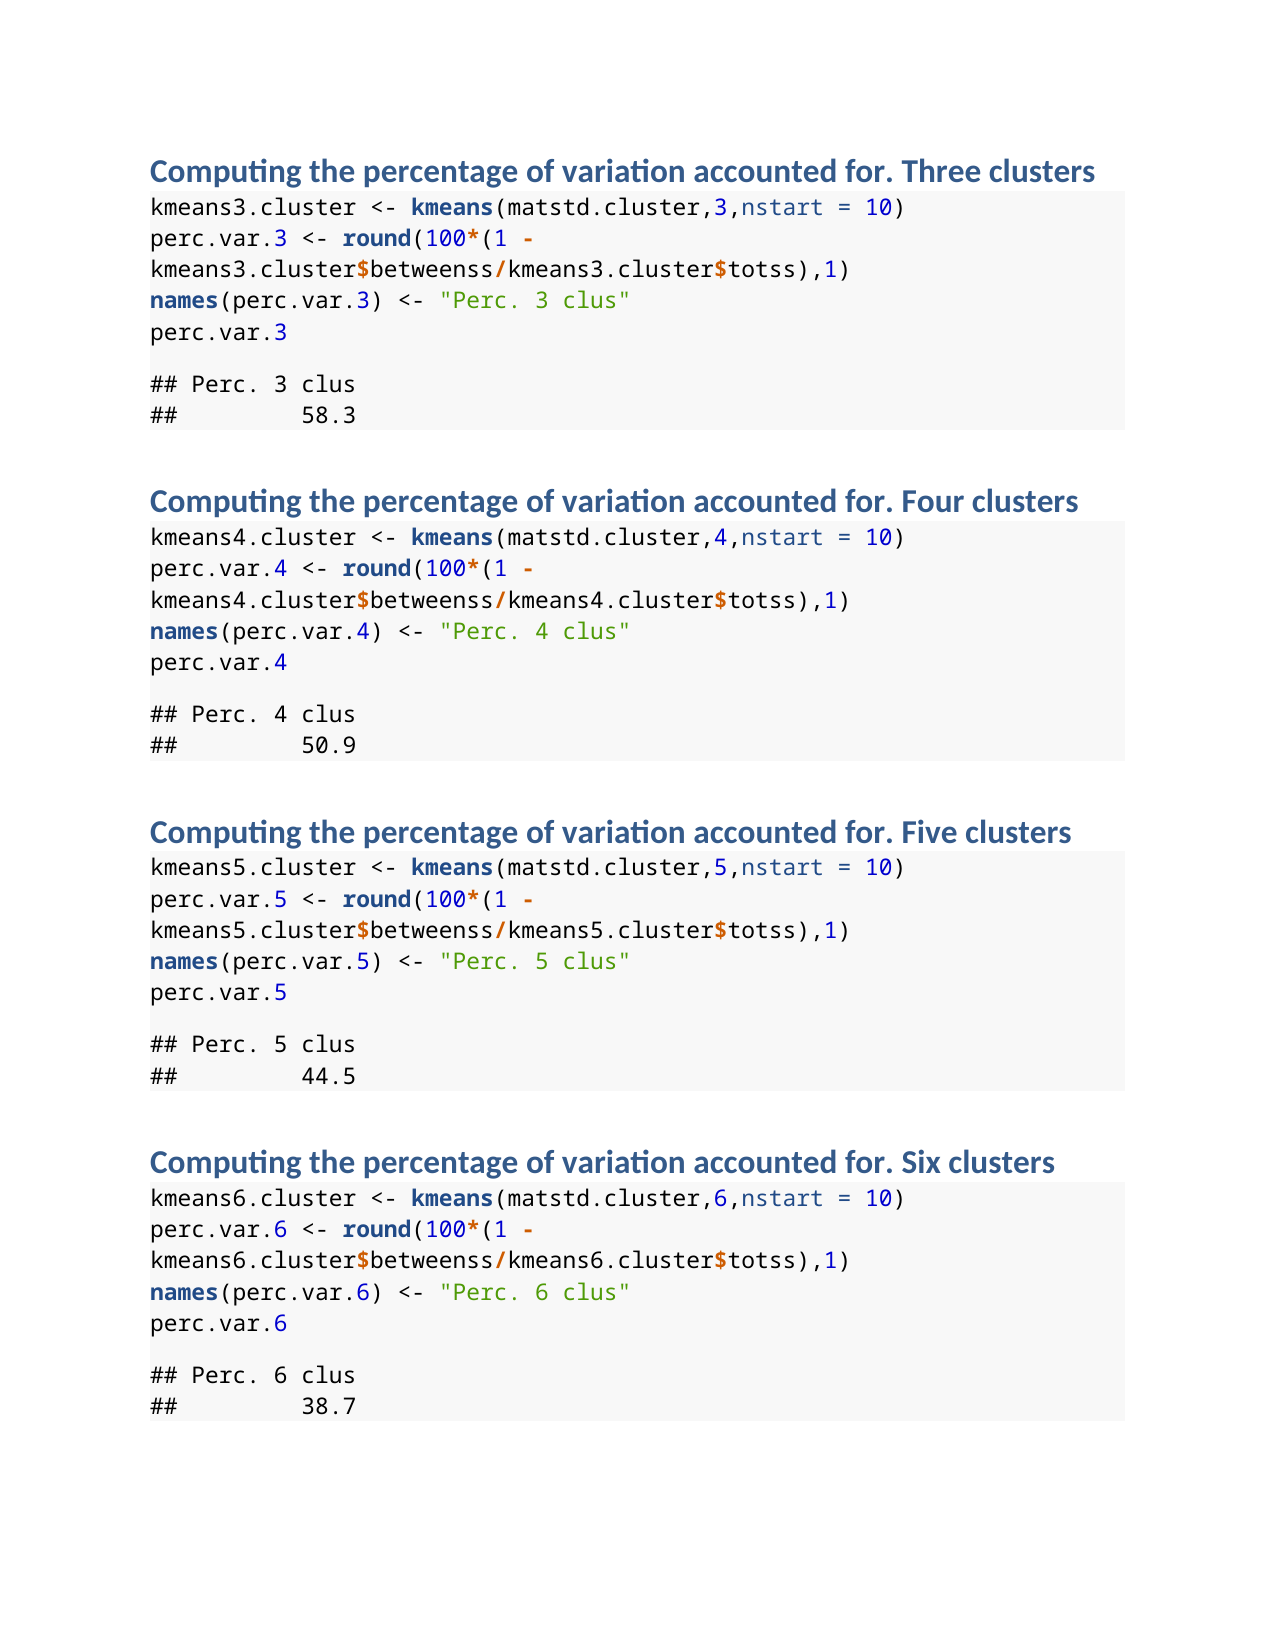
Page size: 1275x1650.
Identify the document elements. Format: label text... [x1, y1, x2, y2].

subtitle Computing the percentage of variation accounted for. Four clusters [150, 480, 1125, 521]
text kmeans3.cluster <- kmeans(matstd.cluster,3,nstart = 10) perc.var.3 <- round(100*(1 - kmeans3.cluster$betweenss/kmeans3.cluster$totss),1) names(perc.var.3) <- "Perc. 3 clus" perc.var.3 [150, 191, 1125, 347]
text ## Perc. 6 clus ## 38.7 [150, 1359, 1125, 1421]
text kmeans6.cluster <- kmeans(matstd.cluster,6,nstart = 10) perc.var.6 <- round(100*(1 - kmeans6.cluster$betweenss/kmeans6.cluster$totss),1) names(perc.var.6) <- "Perc. 6 clus" perc.var.6 [287, 1182, 1125, 1338]
text ## Perc. 5 clus ## 44.5 [150, 1028, 1125, 1091]
subtitle Computing the percentage of variation accounted for. Five clusters [150, 811, 1125, 851]
subtitle Computing the percentage of variation accounted for. Three clusters [150, 150, 1125, 191]
text kmeans5.cluster <- kmeans(matstd.cluster,5,nstart = 10) perc.var.5 <- round(100*(1 - kmeans5.cluster$betweenss/kmeans5.cluster$totss),1) names(perc.var.5) <- "Perc. 5 clus" perc.var.5 [287, 851, 1125, 1008]
text ## Perc. 3 clus ## 58.3 [150, 368, 1125, 430]
text ## Perc. 4 clus ## 50.9 [150, 698, 1125, 761]
text kmeans4.cluster <- kmeans(matstd.cluster,4,nstart = 10) perc.var.4 <- round(100*(1 - kmeans4.cluster$betweenss/kmeans4.cluster$totss),1) names(perc.var.4) <- "Perc. 4 clus" perc.var.4 [150, 521, 1125, 677]
subtitle Computing the percentage of variation accounted for. Six clusters [150, 1141, 1125, 1182]
